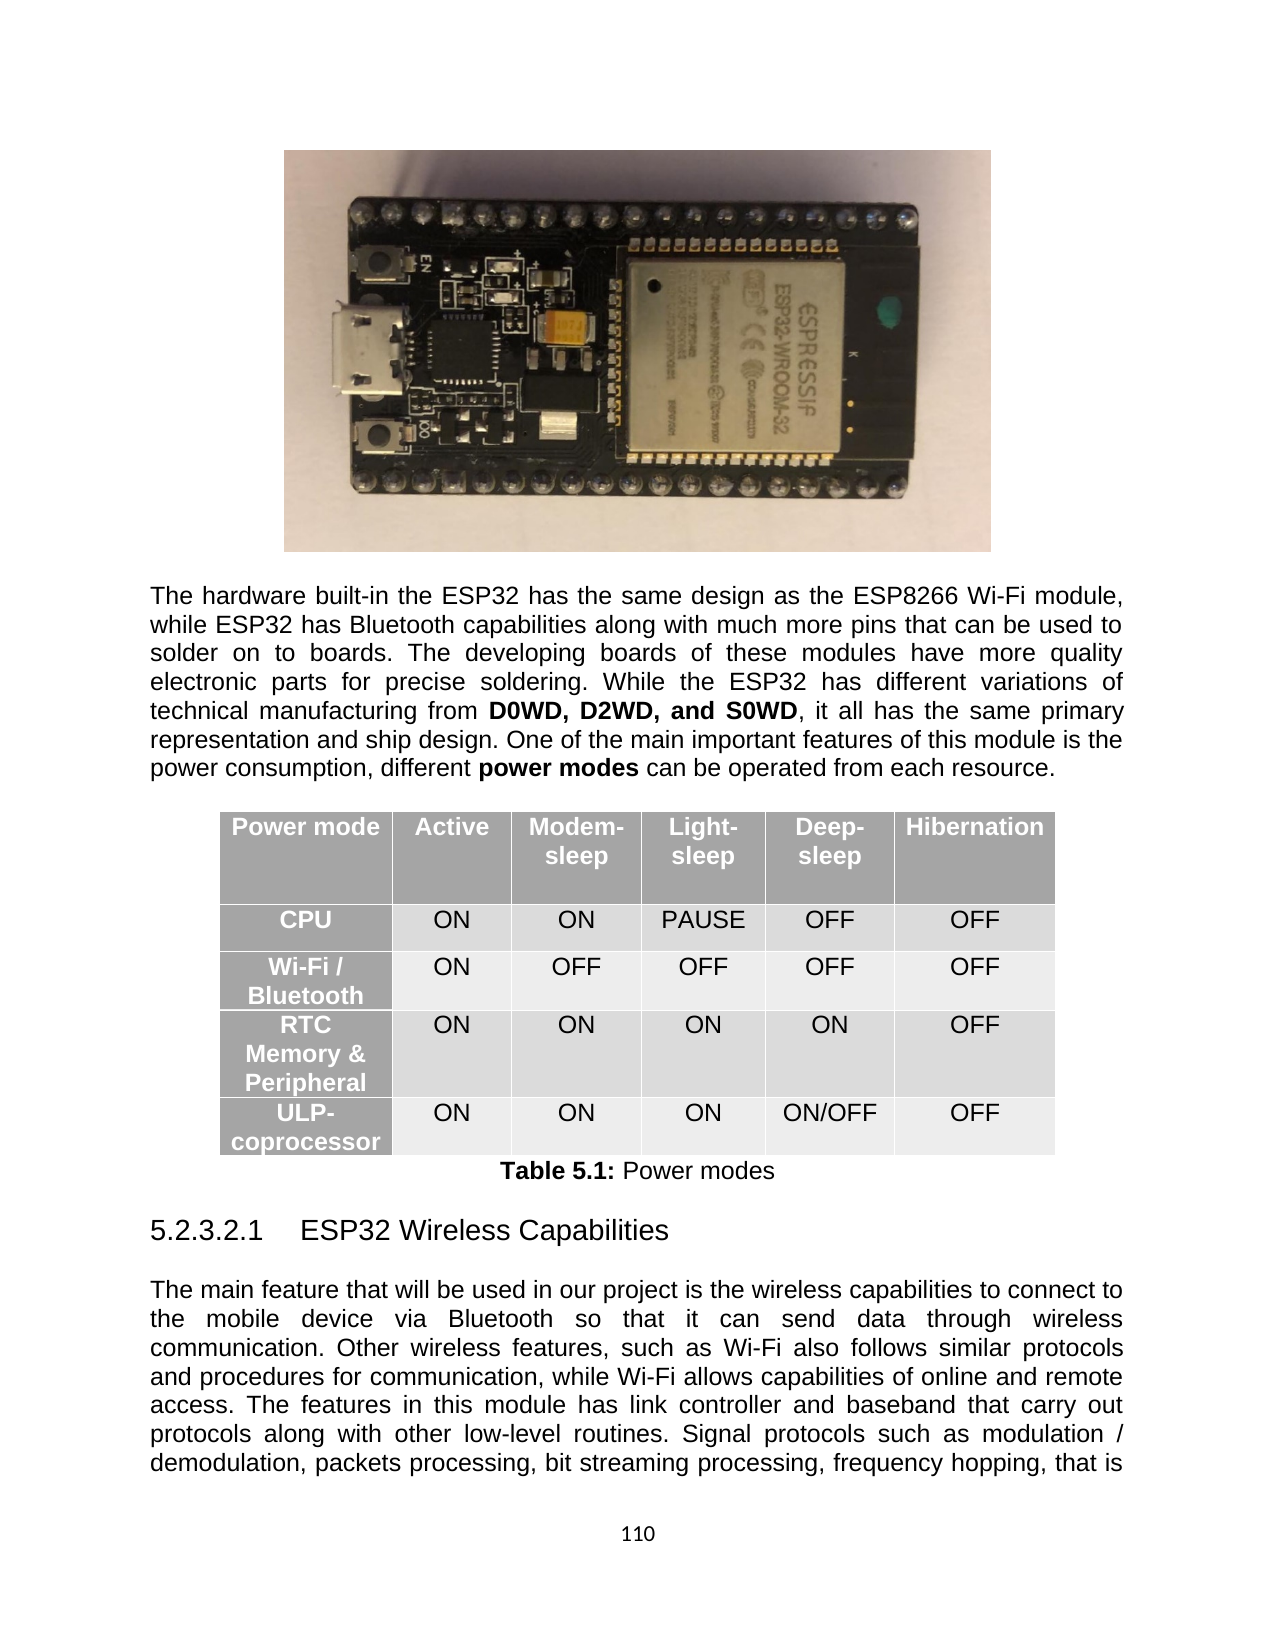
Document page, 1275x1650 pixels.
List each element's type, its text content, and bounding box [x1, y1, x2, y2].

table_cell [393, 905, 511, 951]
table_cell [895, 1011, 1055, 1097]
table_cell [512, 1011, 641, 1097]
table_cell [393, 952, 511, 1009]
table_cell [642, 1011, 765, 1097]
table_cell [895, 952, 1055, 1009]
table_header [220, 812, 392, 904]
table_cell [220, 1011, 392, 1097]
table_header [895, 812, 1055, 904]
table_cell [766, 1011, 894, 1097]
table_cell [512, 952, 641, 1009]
text The hardware built-in the ESP32 has the same design as the ESP8266 Wi-Fi module, while ESP32 has Bluetooth capabilities along with much more pins that can be used to solder on to boards. The developing boards of these modules have more quality electronic parts for precise soldering. While the ESP32 has different variations of technical manufacturing from D0WD, D2WD, and S0WD, it all has the same primary representation and ship design. One of the main important features of this module is the power consumption, different power modes can be operated from each resource. [150, 581, 1125, 782]
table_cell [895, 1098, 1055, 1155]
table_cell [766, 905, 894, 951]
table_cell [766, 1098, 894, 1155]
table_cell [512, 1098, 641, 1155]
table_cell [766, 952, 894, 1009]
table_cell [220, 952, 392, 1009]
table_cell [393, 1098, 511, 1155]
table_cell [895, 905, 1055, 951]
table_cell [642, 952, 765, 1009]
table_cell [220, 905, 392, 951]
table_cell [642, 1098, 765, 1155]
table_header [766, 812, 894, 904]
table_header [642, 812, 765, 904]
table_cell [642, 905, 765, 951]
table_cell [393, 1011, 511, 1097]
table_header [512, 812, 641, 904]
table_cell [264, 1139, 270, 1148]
picture [284, 150, 991, 552]
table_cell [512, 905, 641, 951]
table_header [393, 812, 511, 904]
text Table 5.1: Power modes [150, 1156, 1125, 1185]
subtitle ESP32 Wireless Capabilities [150, 1213, 1125, 1247]
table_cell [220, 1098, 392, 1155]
